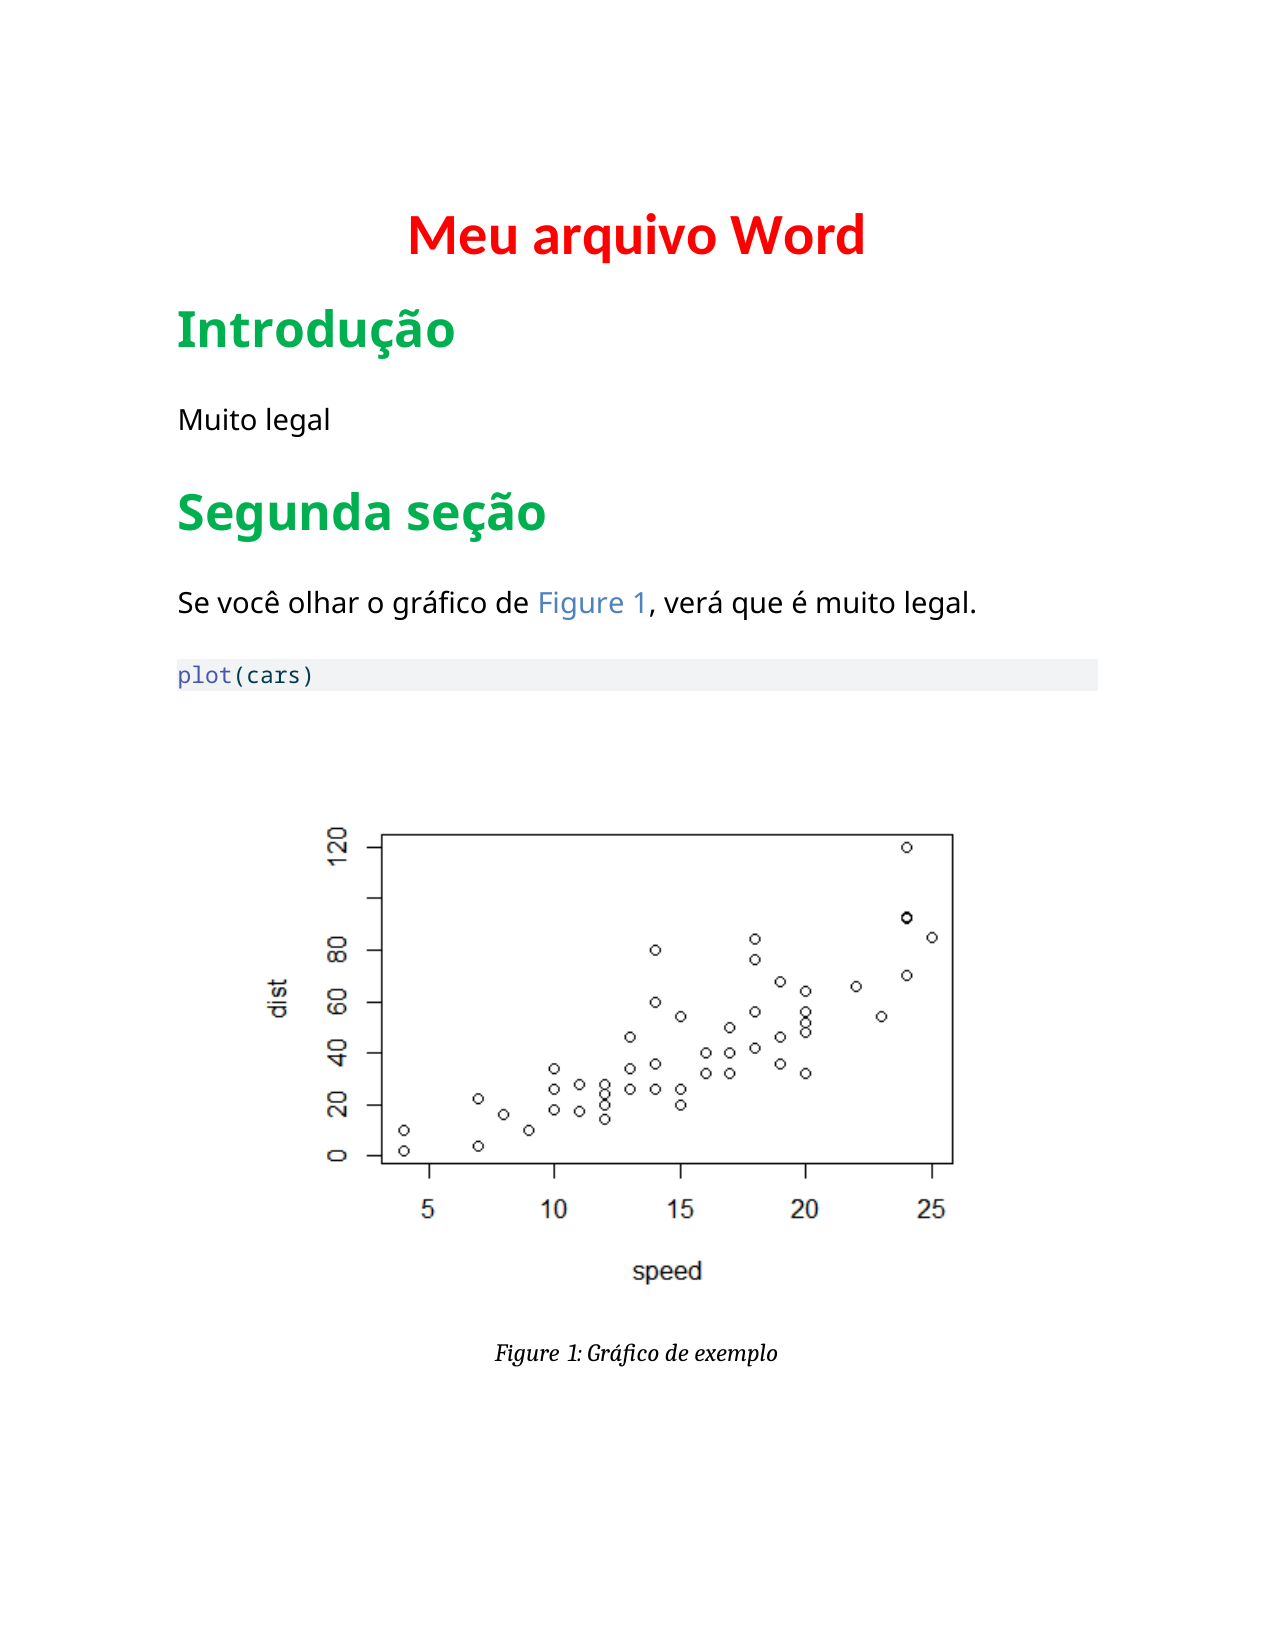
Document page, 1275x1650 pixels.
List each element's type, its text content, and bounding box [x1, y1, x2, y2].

text Muito legal [177, 399, 1098, 439]
text Se você olhar o gráfico de Figure 1, verá que é muito legal. [177, 582, 1098, 622]
subtitle Introdução [177, 294, 1098, 362]
subtitle Segunda seção [177, 477, 1098, 545]
picture [258, 711, 1017, 1318]
title Meu arquivo Word [177, 198, 1098, 269]
text plot(cars) [177, 659, 1098, 691]
table_header Figure 1: Gráfico de exemplo [177, 712, 1098, 1394]
